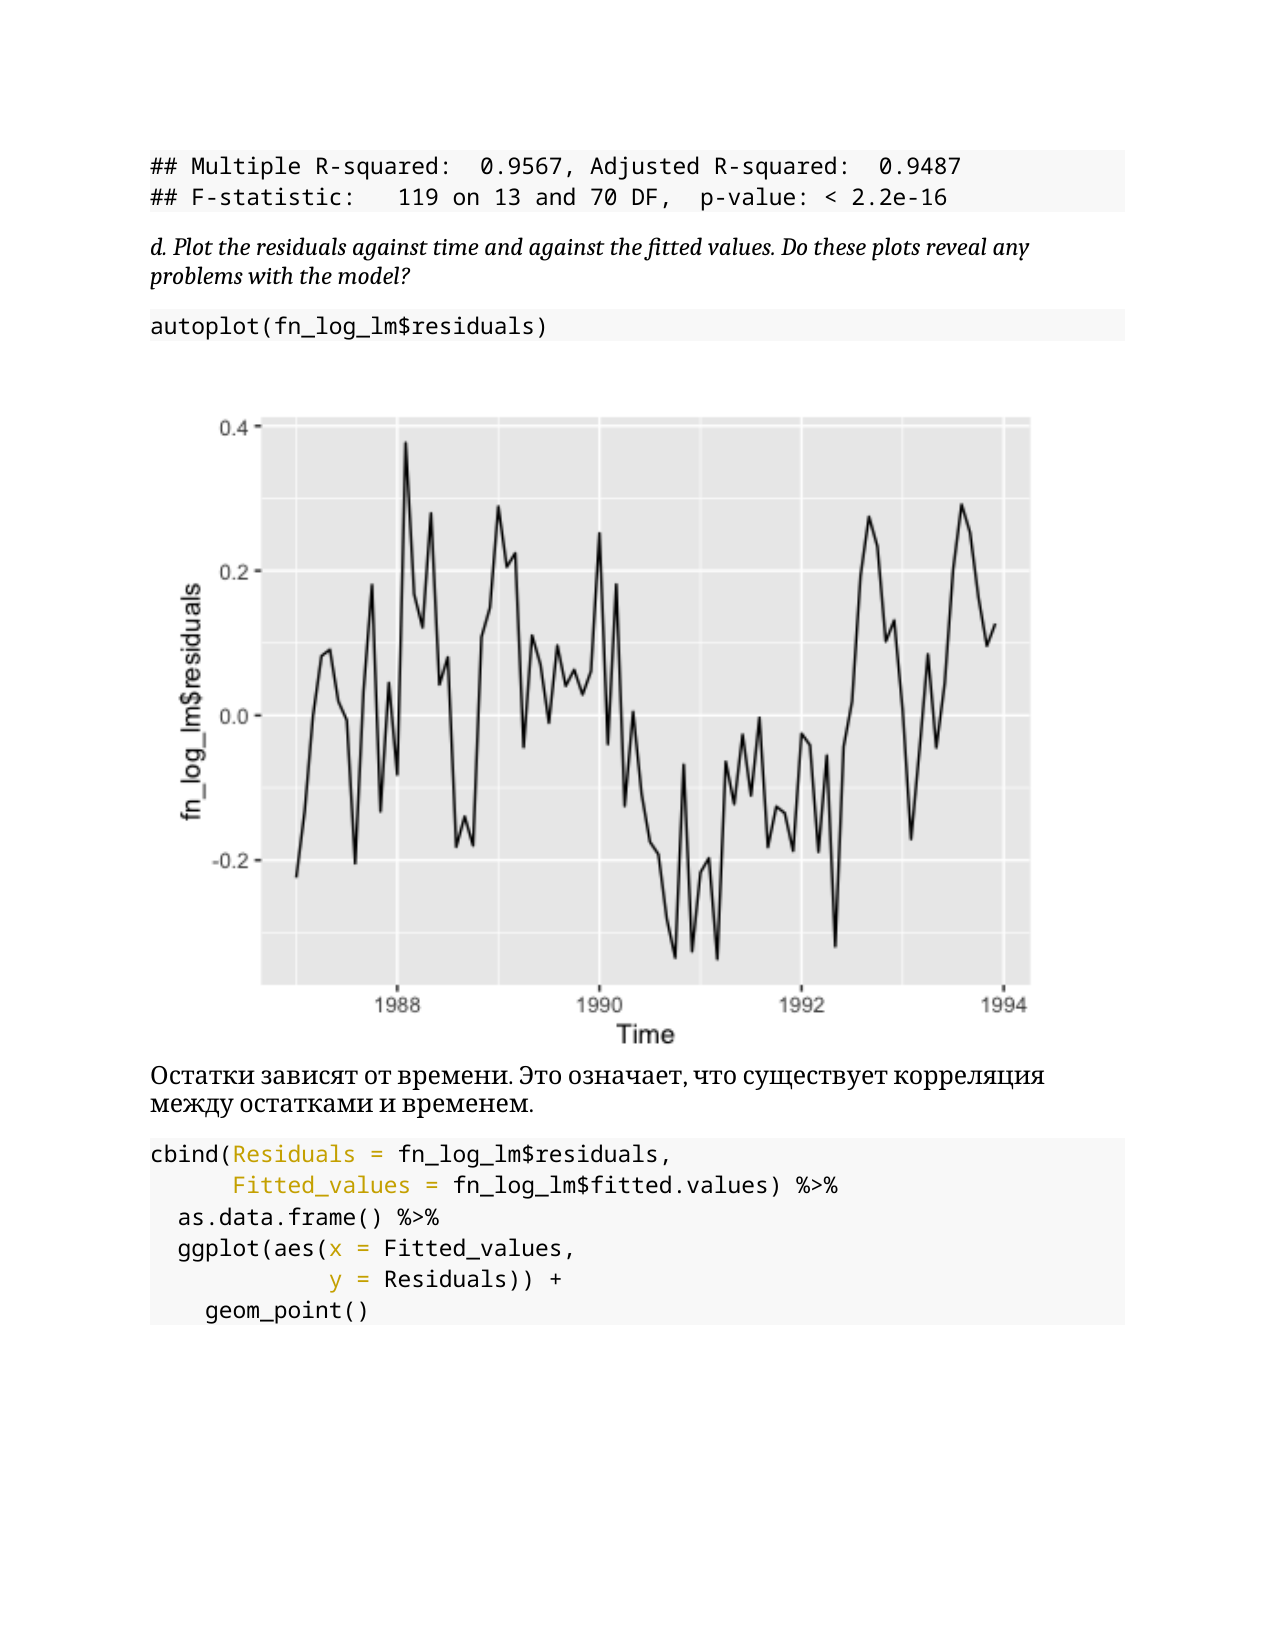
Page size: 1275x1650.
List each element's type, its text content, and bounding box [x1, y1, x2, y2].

text d. Plot the residuals against time and against the fitted values. Do these plots reveal any problems with the model? [150, 233, 1125, 291]
picture [168, 361, 1044, 1062]
text autoplot(fn_log_lm$residuals) [150, 309, 1125, 341]
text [150, 150, 1125, 212]
text cbind(Residuals = fn_log_lm$residuals, Fitted_values = fn_log_lm$fitted.values) %>% as.data.frame() %>% ggplot(aes(x = Fitted_values, y = Residuals)) + geom_point() [370, 1138, 1125, 1325]
